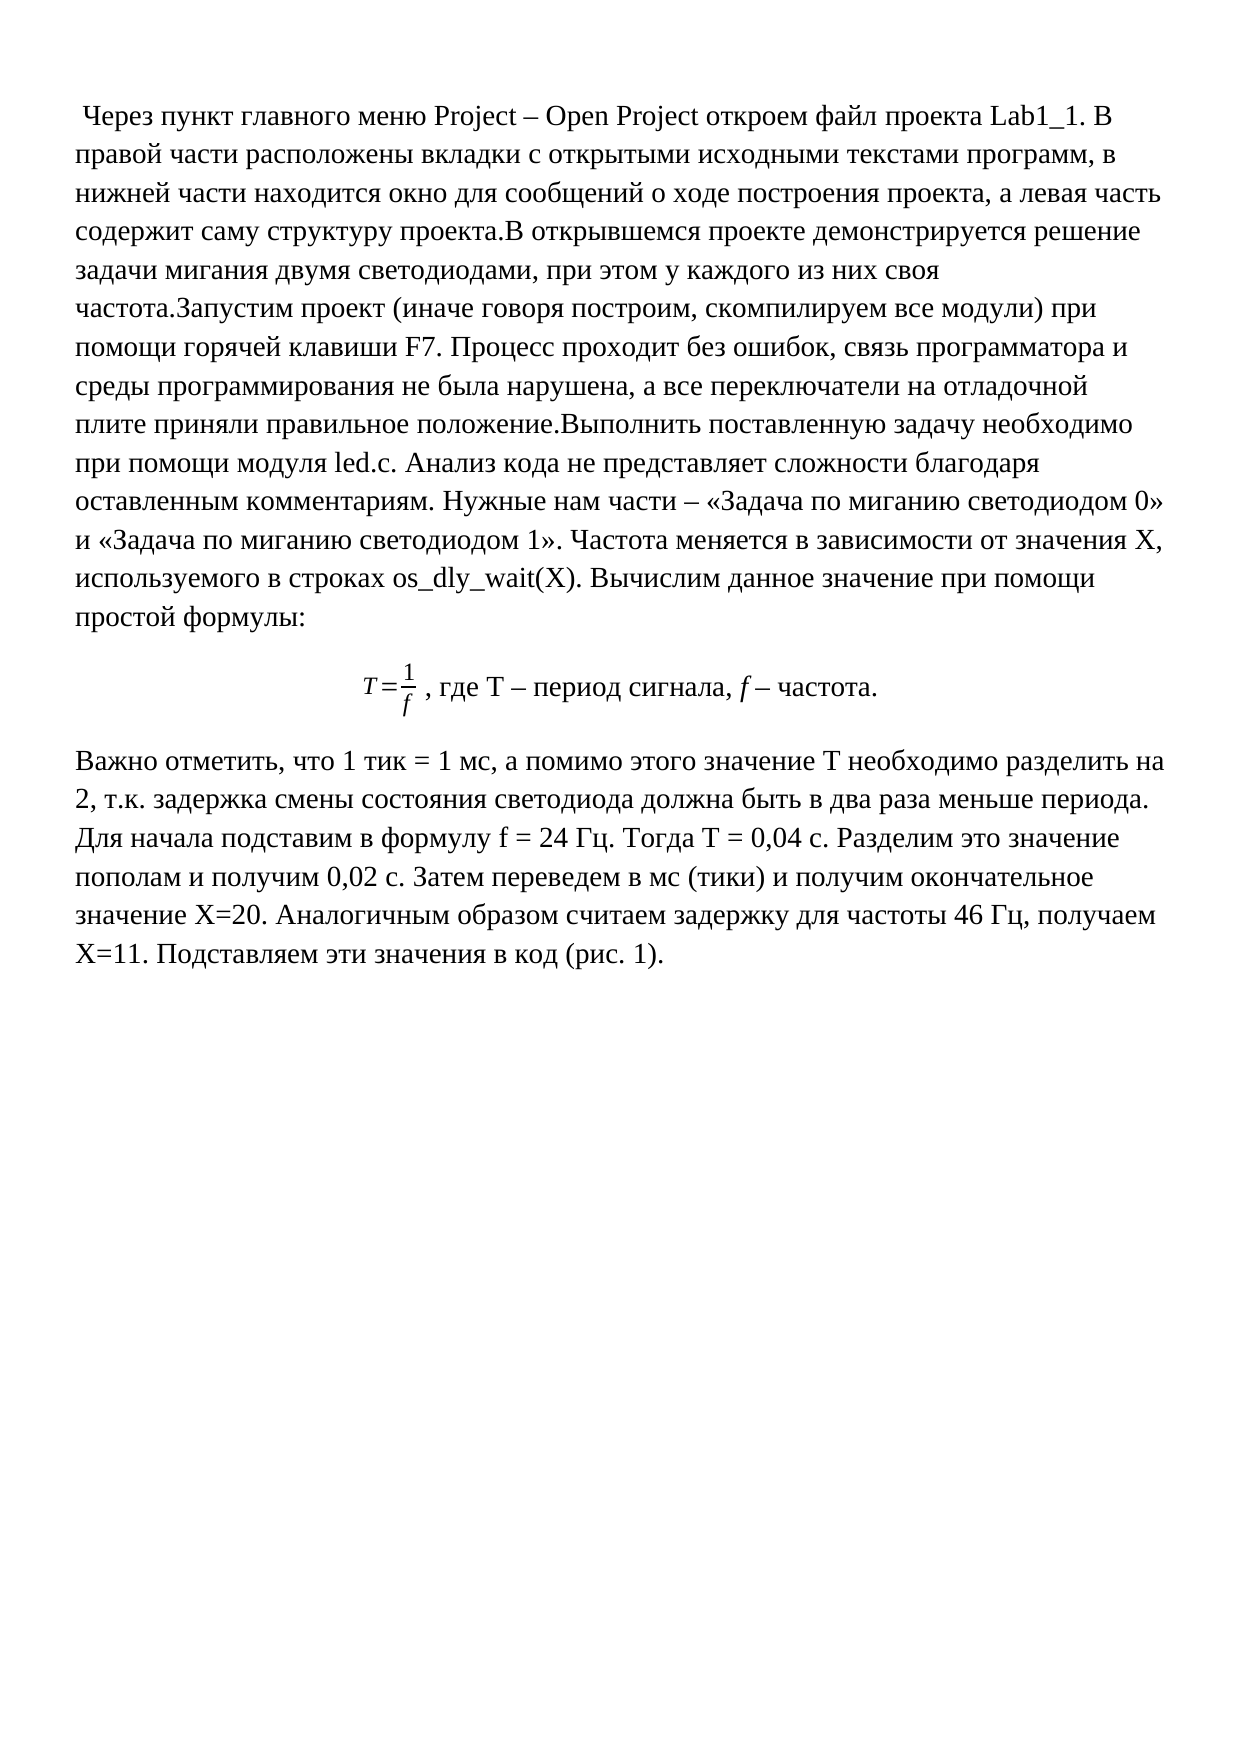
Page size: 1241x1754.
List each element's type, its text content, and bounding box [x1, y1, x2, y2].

text Через пункт главного меню Project – Open Project откроем файл проекта Lab1_1. В правой части расположены вкладки с открытыми исходными текстами программ, в нижней части находится окно для сообщений о ходе построения проекта, а левая часть содержит саму структуру проекта.В открывшемся проекте демонстрируется решение задачи мигания двумя светодиодами, при этом у каждого из них своя частота.Запустим проект (иначе говоря построим, скомпилируем все модули) при помощи горячей клавиши F7. Процесс проходит без ошибок, связь программатора и среды программирования не была нарушена, а все переключатели на отладочной плите приняли правильное положение.Выполнить поставленную задачу необходимо при помощи модуля led.c. Анализ кода не представляет сложности благодаря оставленным комментариям. Нужные нам части – «Задача по миганию светодиодом 0» и «Задача по миганию светодиодом 1». Частота меняется в зависимости от значения X, используемого в строках os_dly_wait(X). Вычислим данное значение при помощи простой формулы: [75, 98, 1165, 632]
text Важно отметить, что 1 тик = 1 мс, а помимо этого значение T необходимо разделить на 2, т.к. задержка смены состояния светодиода должна быть в два раза меньше периода. Для начала подставим в формулу f = 24 Гц. Тогда T = 0,04 с. Разделим это значение пополам и получим 0,02 с. Затем переведем в мс (тики) и получим окончательное значение X=20. Аналогичным образом считаем задержку для частоты 46 Гц, получаем X=11. Подставляем эти значения в код (рис. 1). [75, 743, 1165, 969]
text , где T – период сигнала, f – частота. [75, 658, 1165, 717]
